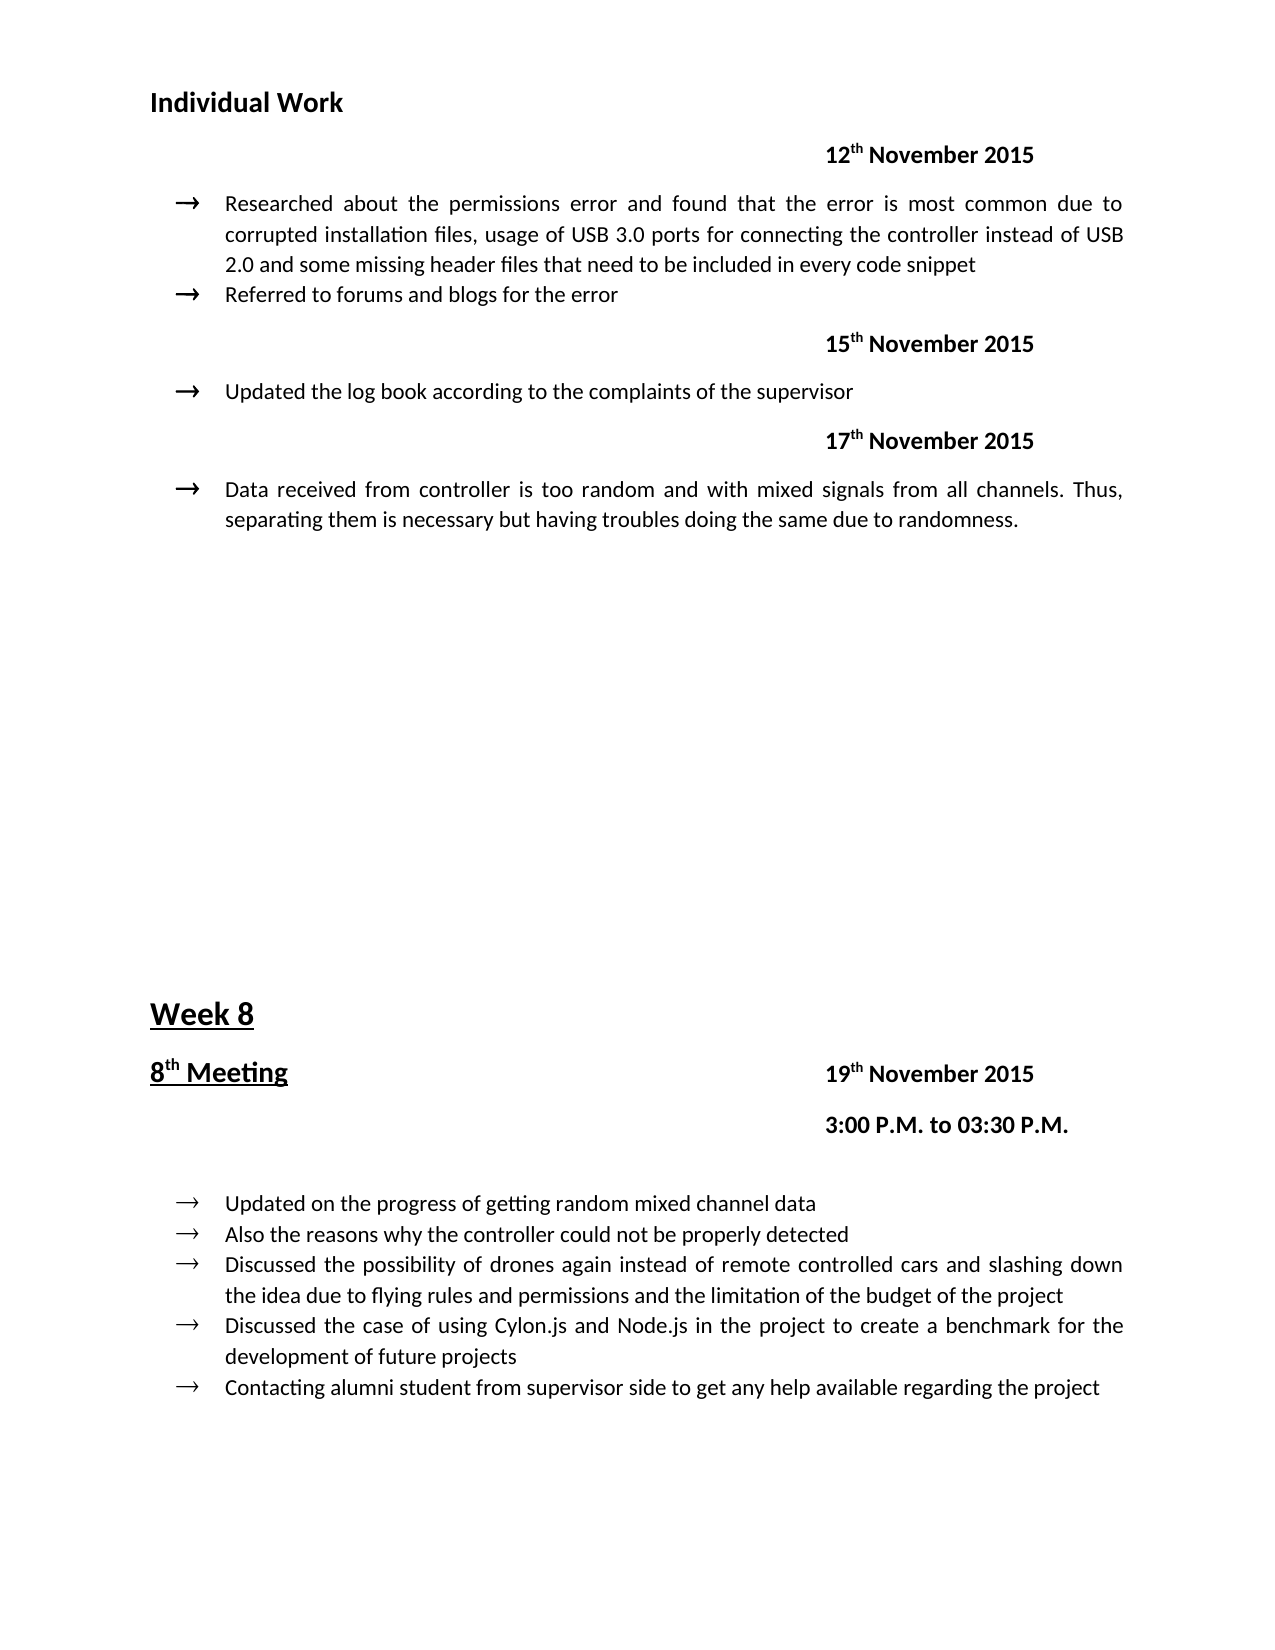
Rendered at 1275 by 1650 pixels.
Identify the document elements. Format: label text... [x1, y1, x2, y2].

list Data received from controller is too random and with mixed signals from all channels. Thus, separating them is necessary but having troubles doing the same due to randomness. [187, 475, 1125, 533]
text 12th November 2015 [750, 139, 1125, 170]
subtitle Week 8 [150, 993, 1125, 1034]
text 8th Meeting 19th November 2015 [150, 1054, 1125, 1089]
text 3:00 P.M. to 03:30 P.M. [750, 1109, 1125, 1139]
text 17th November 2015 [750, 425, 1125, 456]
list Researched about the permissions error and found that the error is most common due to corrupted installation files, usage of USB 3.0 ports for connecting the controller instead of USB 2.0 and some missing header files that need to be included in every code snippet [187, 189, 1125, 278]
list Referred to forums and blogs for the error [187, 280, 1125, 309]
list Discussed the possibility of drones again instead of remote controlled cars and slashing down the idea due to flying rules and permissions and the limitation of the budget of the project [187, 1251, 1125, 1309]
list Contacting alumni student from supervisor side to get any help available regarding the project [187, 1373, 1125, 1401]
list Updated the log book according to the complaints of the supervisor [187, 377, 1125, 406]
subtitle Individual Work [150, 84, 1125, 120]
text 15th November 2015 [825, 328, 1125, 358]
list Updated on the progress of getting random mixed channel data [187, 1189, 1125, 1217]
list Also the reasons why the controller could not be properly detected [187, 1220, 1125, 1248]
list Discussed the case of using Cylon.js and Node.js in the project to create a benchmark for the development of future projects [187, 1312, 1125, 1371]
